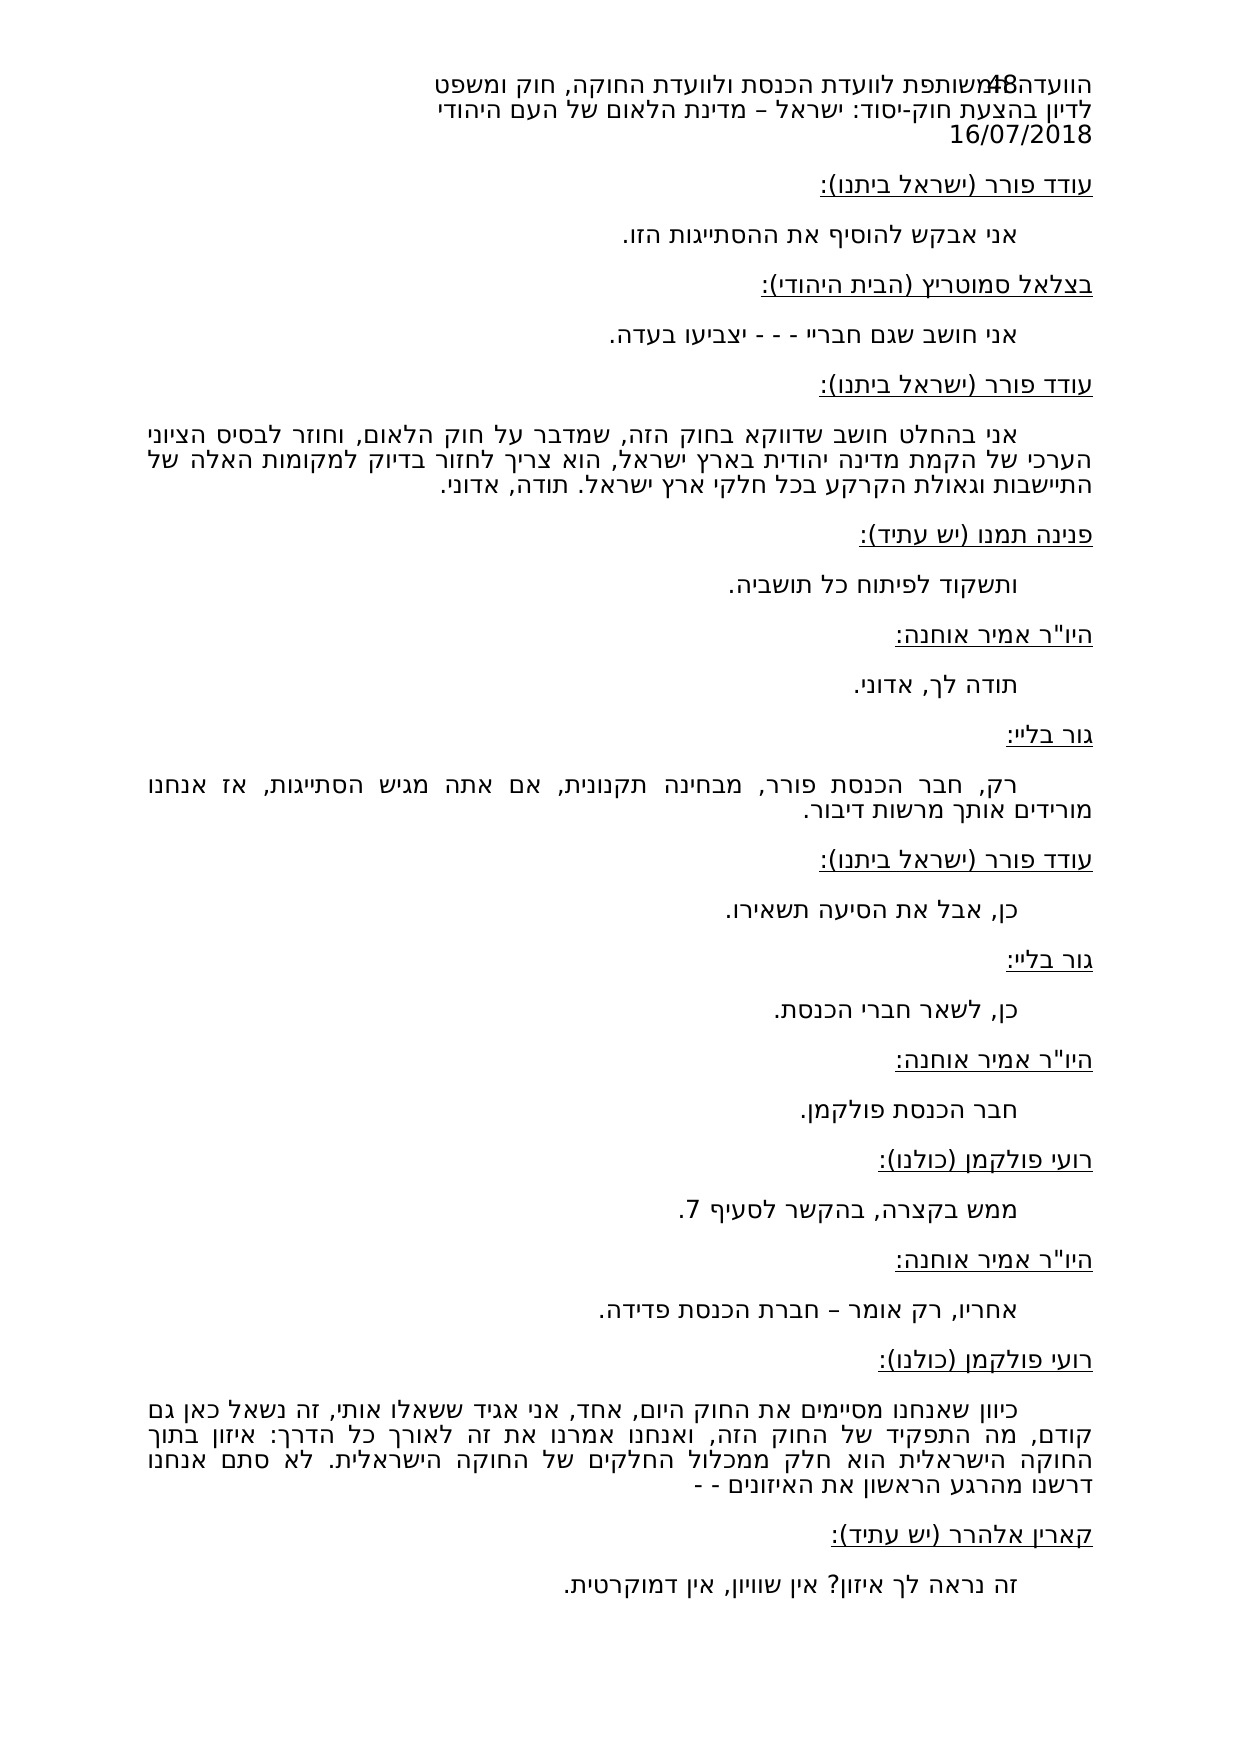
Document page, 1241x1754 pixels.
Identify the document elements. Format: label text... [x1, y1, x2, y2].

text כן, לשאר חברי הכנסת. [147, 999, 1093, 1024]
text ותשקוד לפיתוח כל תושביה. [147, 574, 1093, 599]
text אני בהחלט חושב שדווקא בחוק הזה, שמדבר על חוק הלאום, וחוזר לבסיס הציוני הערכי של הקמת מדינה יהודית בארץ ישראל, הוא צריך לחזור בדיוק למקומות האלה של התיישבות וגאולת הקרקע בכל חלקי ארץ ישראל. תודה, אדוני. [147, 424, 1093, 499]
text כיוון שאנחנו מסיימים את החוק היום, אחד, אני אגיד ששאלו אותי, זה נשאל כאן גם קודם, מה התפקיד של החוק הזה, ואנחנו אמרנו את זה לאורך כל הדרך: איזון בתוך החוקה הישראלית הוא חלק ממכלול החלקים של החוקה הישראלית. לא סתם אנחנו דרשנו מהרגע הראשון את האיזונים - - [147, 1399, 1093, 1499]
text כן, אבל את הסיעה תשאירו. [147, 899, 1093, 924]
text חבר הכנסת פולקמן. [147, 1099, 1093, 1124]
text רק, חבר הכנסת פורר, מבחינה תקנונית, אם אתה מגיש הסתייגות, אז אנחנו מורידים אותך מרשות דיבור. [147, 774, 1093, 824]
text ממש בקצרה, בהקשר לסעיף 7. [147, 1199, 1093, 1224]
text אני אבקש להוסיף את ההסתייגות הזו. [147, 224, 1093, 249]
text אני חושב שגם חבריי - - - יצביעו בעדה. [147, 324, 1093, 349]
text אחריו, רק אומר – חברת הכנסת פדידה. [147, 1299, 1093, 1324]
text זה נראה לך איזון? אין שוויון, אין דמוקרטית. [147, 1574, 1093, 1599]
text תודה לך, אדוני. [147, 674, 1093, 699]
